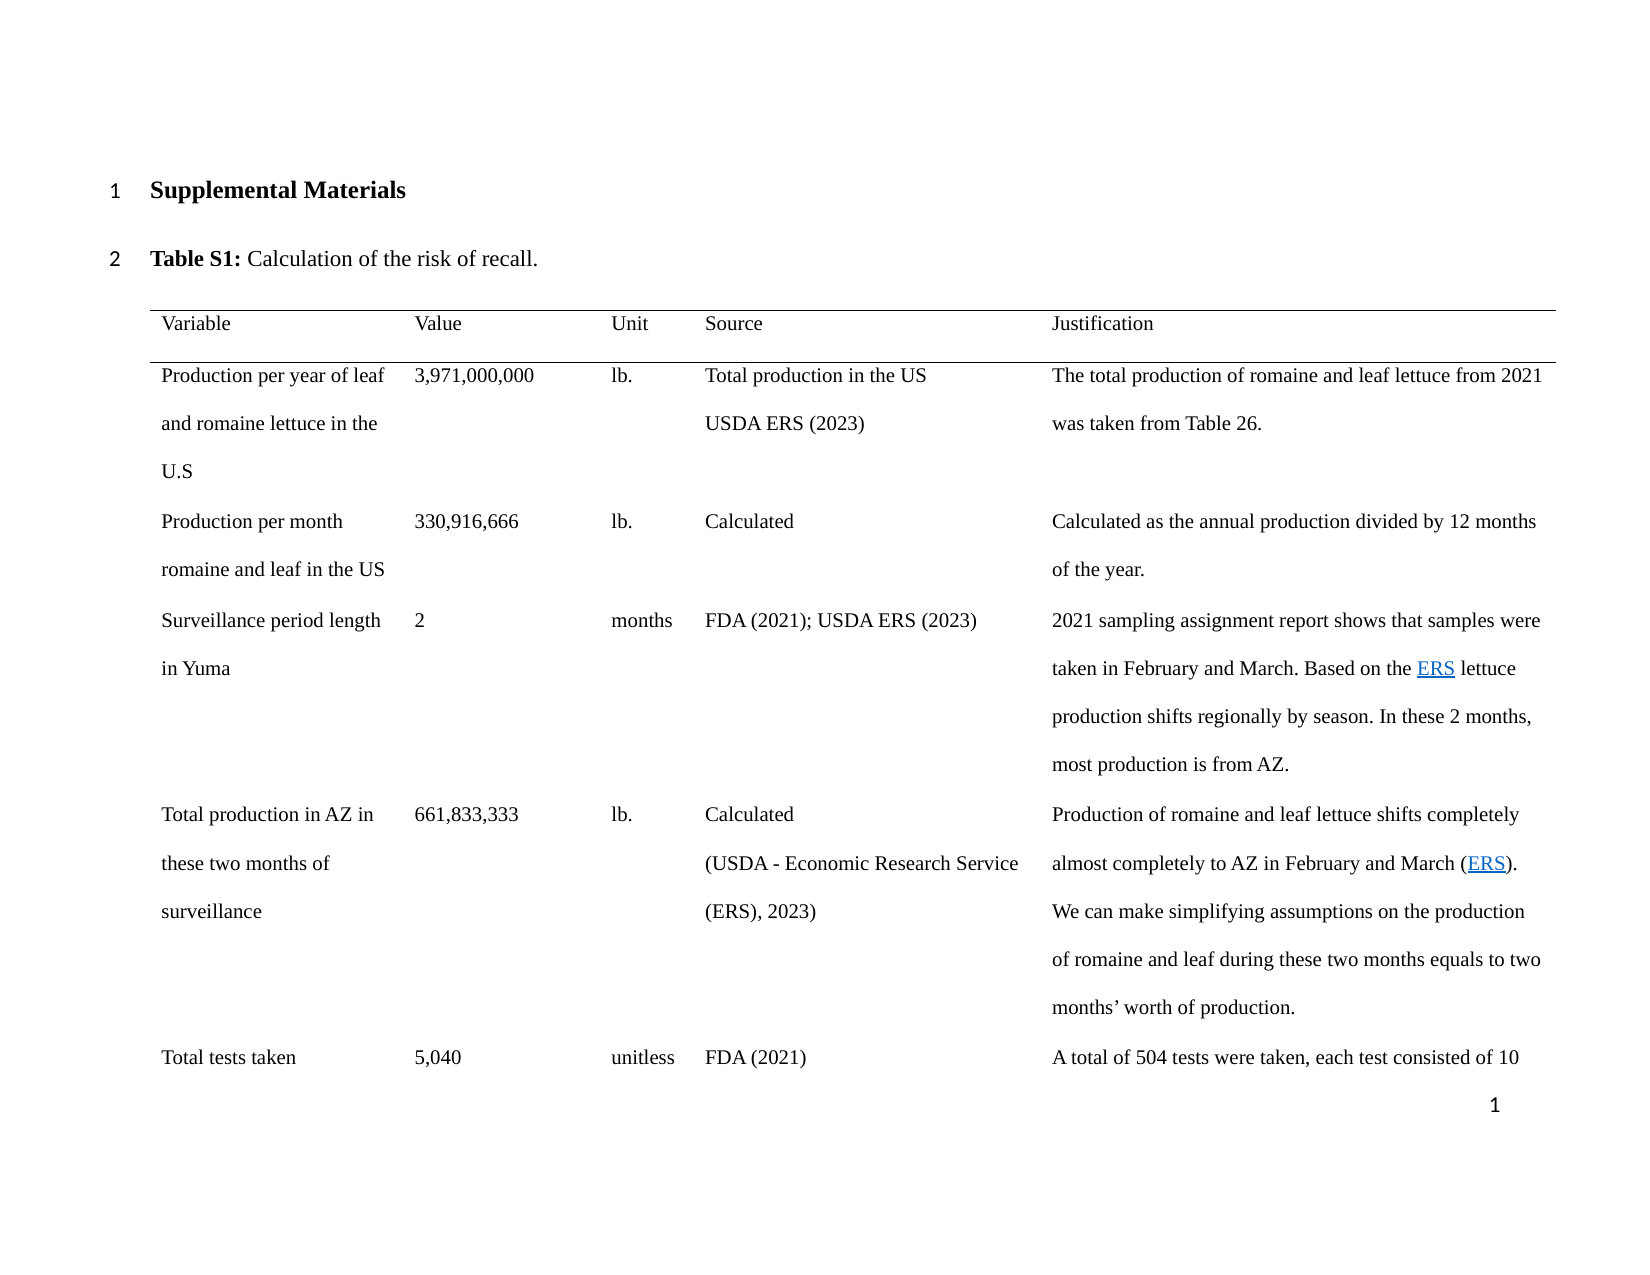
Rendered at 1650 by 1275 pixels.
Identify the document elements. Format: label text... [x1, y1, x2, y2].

table_cell 330,916,666 [403, 509, 600, 608]
table_cell 2 [403, 608, 600, 802]
table_header Unit [600, 311, 694, 362]
table_cell lb. [600, 363, 694, 509]
table_cell FDA (2021); USDA ERS (2023) [694, 608, 1041, 802]
table_cell lb. [600, 802, 694, 1045]
subtitle Supplemental Materials [150, 175, 1500, 204]
table_cell unitless [600, 1045, 694, 1090]
table_cell Production per year of leaf and romaine lettuce in the U.S [150, 363, 403, 509]
table_cell Total production in AZ in these two months of surveillance [150, 802, 403, 1045]
table_cell Production of romaine and leaf lettuce shifts completely almost completely to AZ in February and March (ERS). We can make simplifying assumptions on the production of romaine and leaf during these two months equals to two months’ worth of production. [1041, 802, 1556, 1045]
table_cell lb. [600, 509, 694, 608]
table_cell The total production of romaine and leaf lettuce from 2021 was taken from Table 26. [1041, 363, 1556, 509]
table_cell 5,040 [403, 1045, 600, 1090]
table_cell Calculated as the annual production divided by 12 months of the year. [1041, 509, 1556, 608]
table_cell FDA (2021) [694, 1045, 1041, 1090]
table_cell Calculated [694, 509, 1041, 608]
table_header Value [403, 311, 600, 362]
table_cell Production per month romaine and leaf in the US [150, 509, 403, 608]
subtitle Table S1: Calculation of the risk of recall. [150, 245, 1500, 271]
table_header Source [694, 311, 1041, 362]
table_cell Calculated (USDA - Economic Research Service (ERS), 2023) [694, 802, 1041, 1045]
table_cell months [600, 608, 694, 802]
table_cell 661,833,333 [403, 802, 600, 1045]
table_cell Total tests taken [150, 1045, 403, 1090]
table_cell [1041, 1045, 1556, 1090]
table_cell Total production in the US USDA ERS (2023) [694, 363, 1041, 509]
table_cell 2021 sampling assignment report shows that samples were taken in February and March. Based on the ERS lettuce production shifts regionally by season. In these 2 months, most production is from AZ. [1041, 608, 1556, 802]
table_header Justification [1041, 311, 1556, 362]
table_cell 3,971,000,000 [403, 363, 600, 509]
table_header Variable [150, 311, 403, 362]
table_cell Surveillance period length in Yuma [150, 608, 403, 802]
